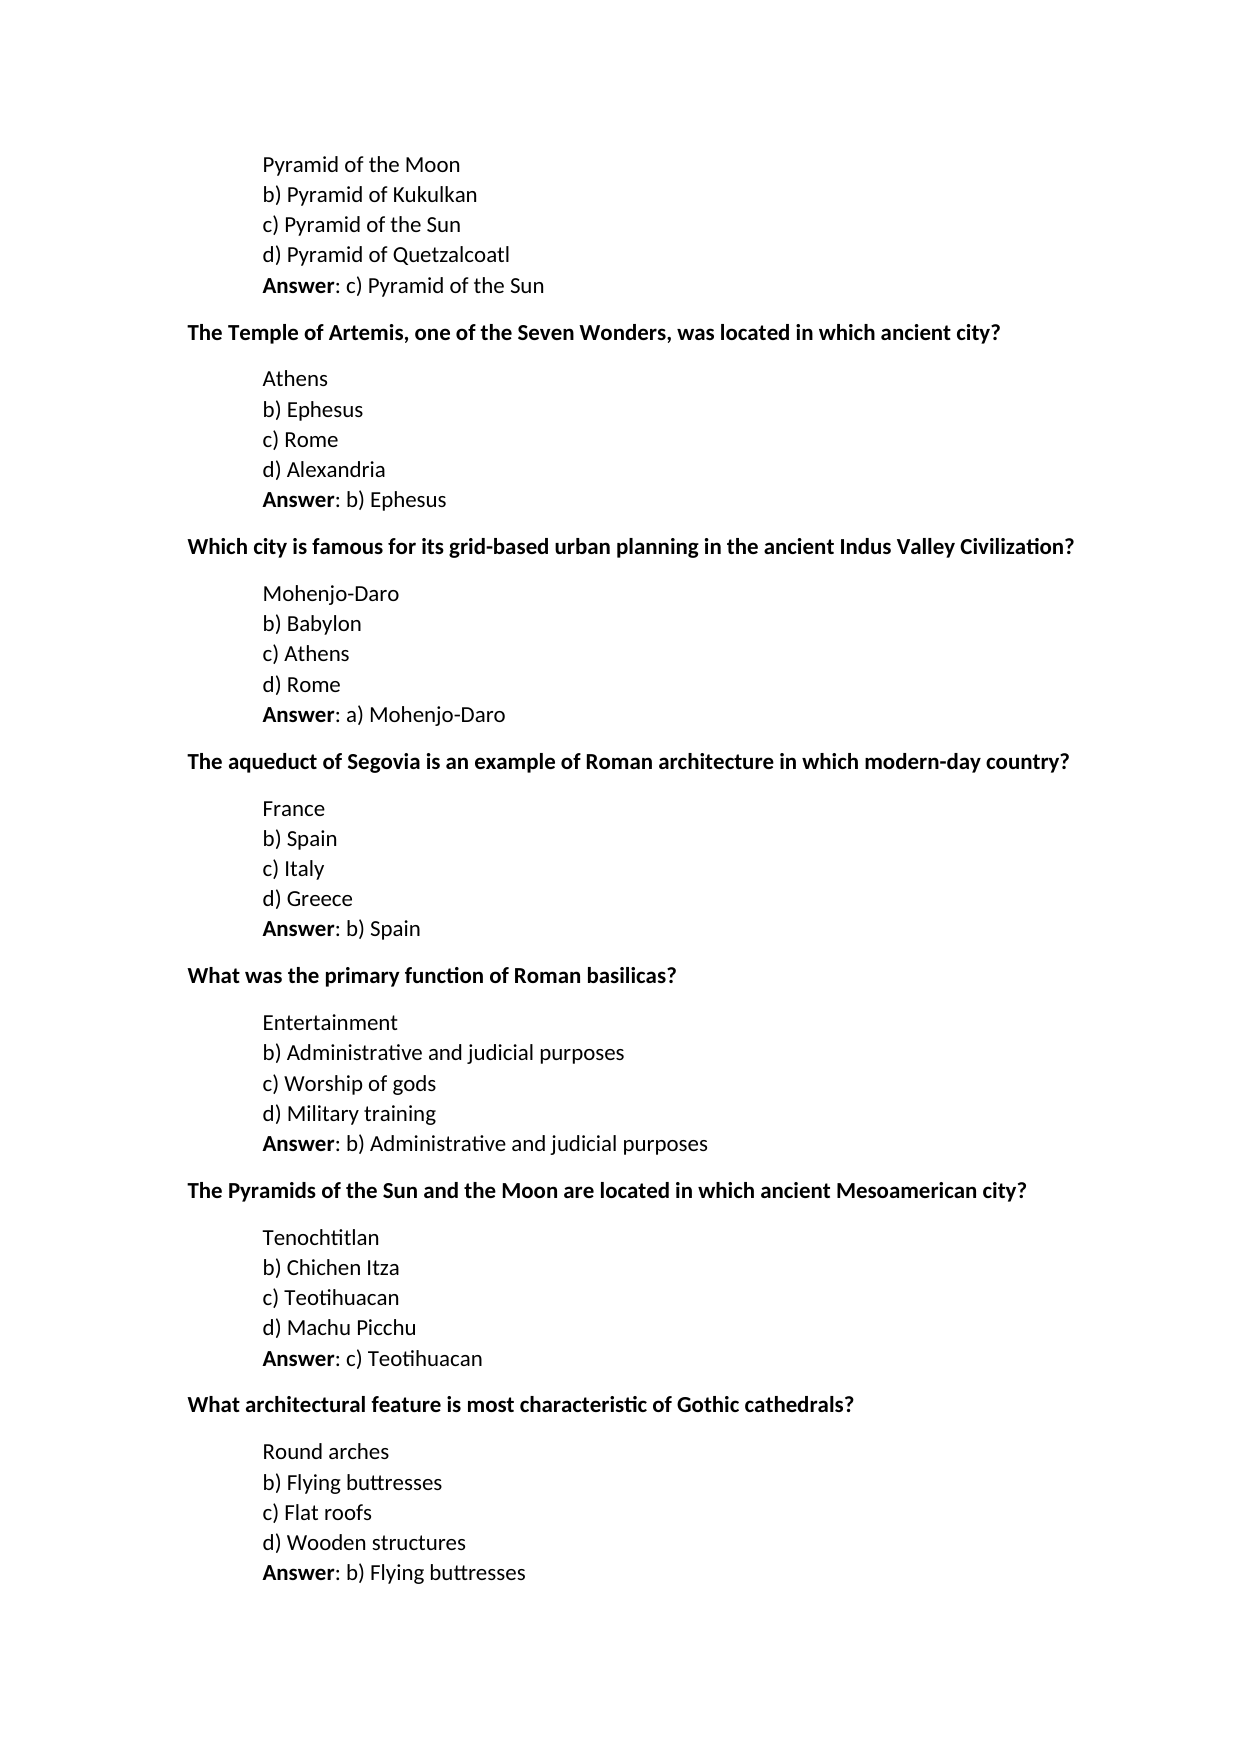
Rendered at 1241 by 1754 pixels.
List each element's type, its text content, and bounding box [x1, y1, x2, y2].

text What architectural feature is most characteristic of Gothic cathedrals? [187, 1391, 1090, 1419]
text Pyramid of the Moon b) Pyramid of Kukulkan c) Pyramid of the Sun d) Pyramid of Quetzalcoatl Answer: c) Pyramid of the Sun [262, 150, 1090, 299]
text Round arches b) Flying buttresses c) Flat roofs d) Wooden structures Answer: b) Flying buttresses [262, 1437, 1090, 1586]
text France b) Spain c) Italy d) Greece Answer: b) Spain [262, 794, 1090, 943]
text Which city is famous for its grid-based urban planning in the ancient Indus Valley Civilization? [187, 532, 1090, 560]
text Tenochtitlan b) Chichen Itza c) Teotihuacan d) Machu Picchu Answer: c) Teotihuacan [262, 1223, 1090, 1372]
text What was the primary function of Roman basilicas? [187, 961, 1090, 989]
text The Temple of Artemis, one of the Seven Wonders, was located in which ancient city? [187, 318, 1090, 346]
text Mohenjo-Daro b) Babylon c) Athens d) Rome Answer: a) Mohenjo-Daro [262, 579, 1090, 728]
text Athens b) Ephesus c) Rome d) Alexandria Answer: b) Ephesus [262, 364, 1090, 513]
text The aqueduct of Segovia is an example of Roman architecture in which modern-day country? [187, 747, 1090, 775]
text Entertainment b) Administrative and judicial purposes c) Worship of gods d) Military training Answer: b) Administrative and judicial purposes [262, 1008, 1090, 1157]
text The Pyramids of the Sun and the Moon are located in which ancient Mesoamerican city? [187, 1176, 1090, 1204]
